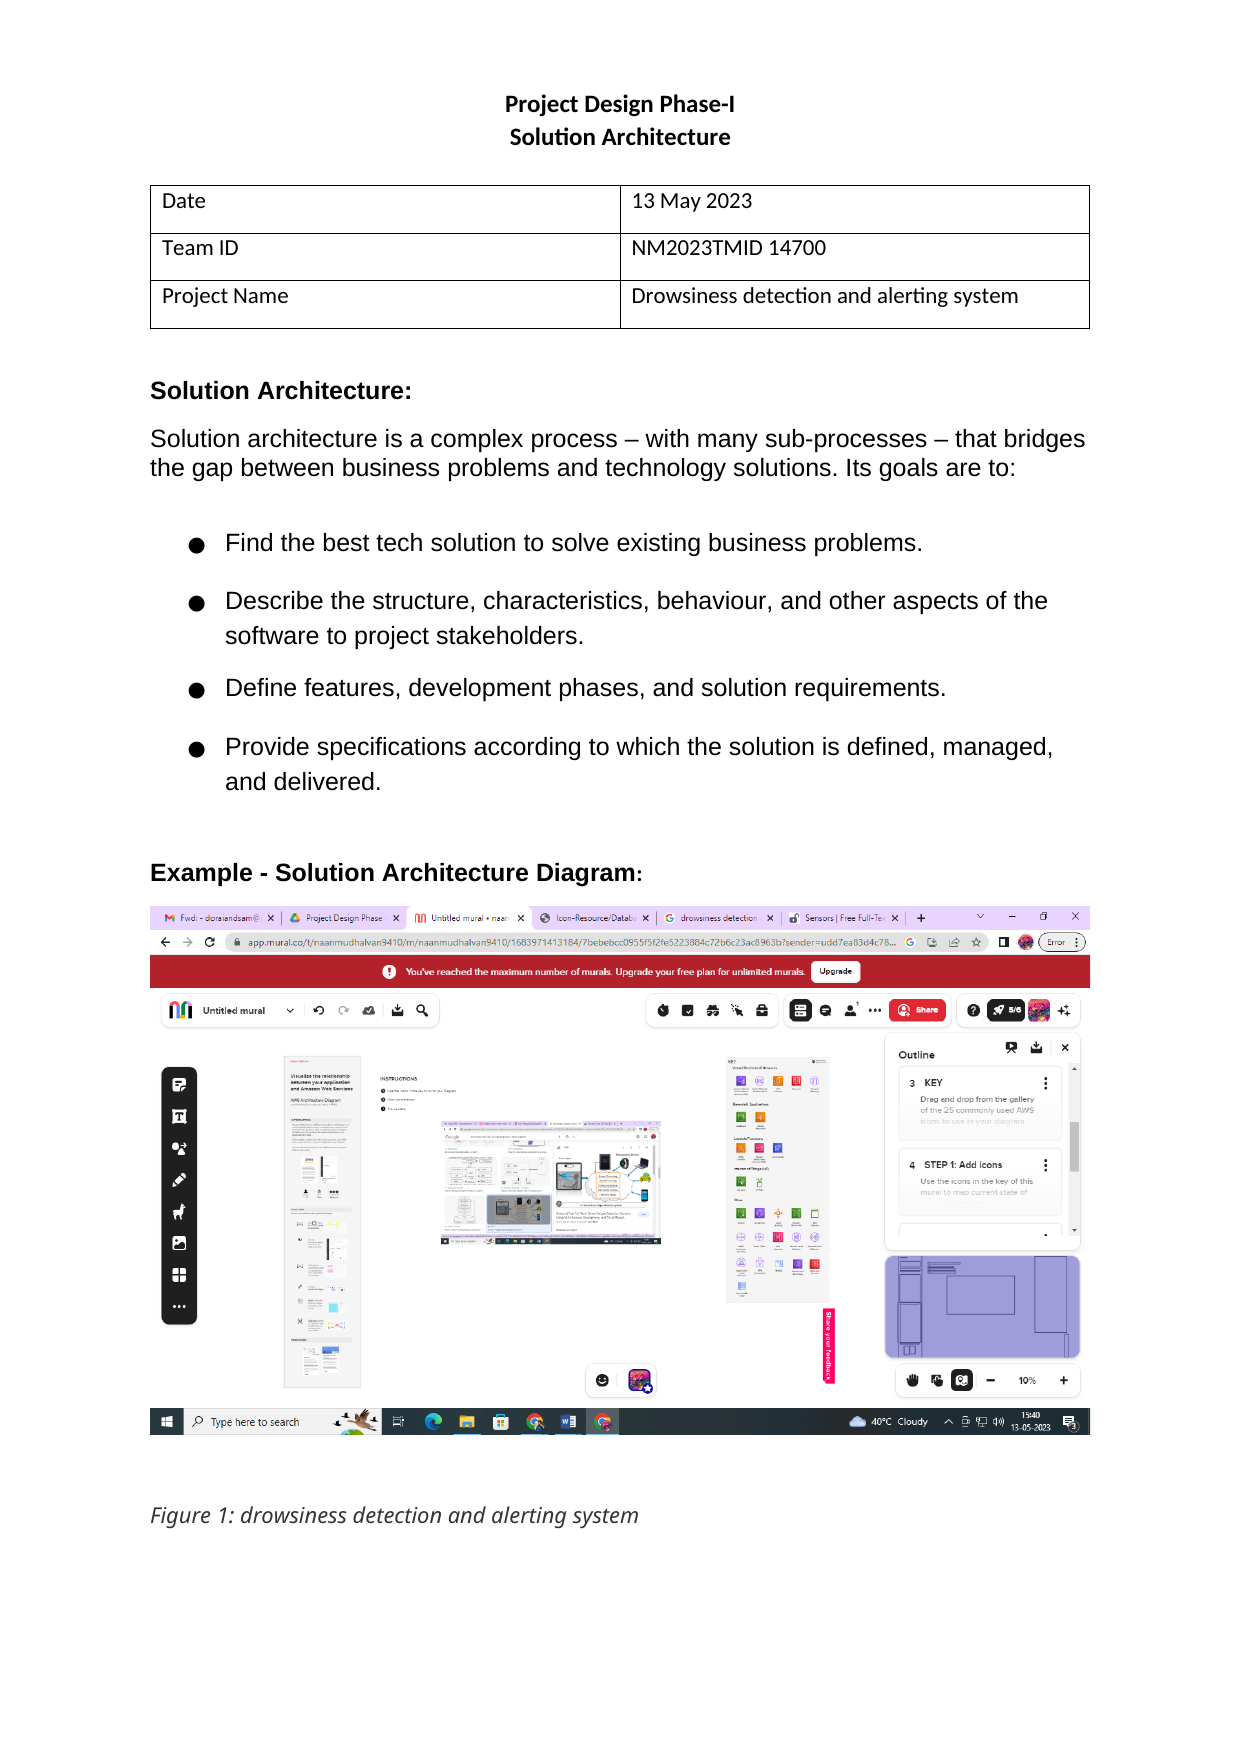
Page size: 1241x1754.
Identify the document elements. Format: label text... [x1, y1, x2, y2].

table_cell Team ID [151, 234, 620, 280]
text Project Design Phase-I [150, 89, 1090, 119]
table_cell Project Name [151, 281, 620, 328]
table_header Date [151, 186, 620, 232]
table_cell NM2023TMID 14700 [621, 234, 1089, 280]
list Define features, development phases, and solution requirements. [187, 666, 1090, 708]
text Solution Architecture: [150, 376, 1090, 405]
list Provide specifications according to which the solution is defined, managed, and delivered. [187, 724, 1090, 796]
text Solution architecture is a complex process – with many sub-processes – that bridges the gap between business problems and technology solutions. Its goals are to: [150, 424, 1090, 481]
table_cell Drowsiness detection and alerting system [621, 281, 1089, 328]
text Example - Solution Architecture Diagram: [150, 858, 1090, 887]
table_header 13 May 2023 [621, 186, 1089, 232]
list Describe the structure, characteristics, behaviour, and other aspects of the software to project stakeholders. [187, 579, 1090, 650]
picture [150, 906, 1091, 1435]
text Figure 1: drowsiness detection and alerting system [150, 1501, 1090, 1530]
list Find the best tech solution to solve existing business problems. [187, 520, 1090, 563]
text Solution Architecture [150, 122, 1090, 152]
